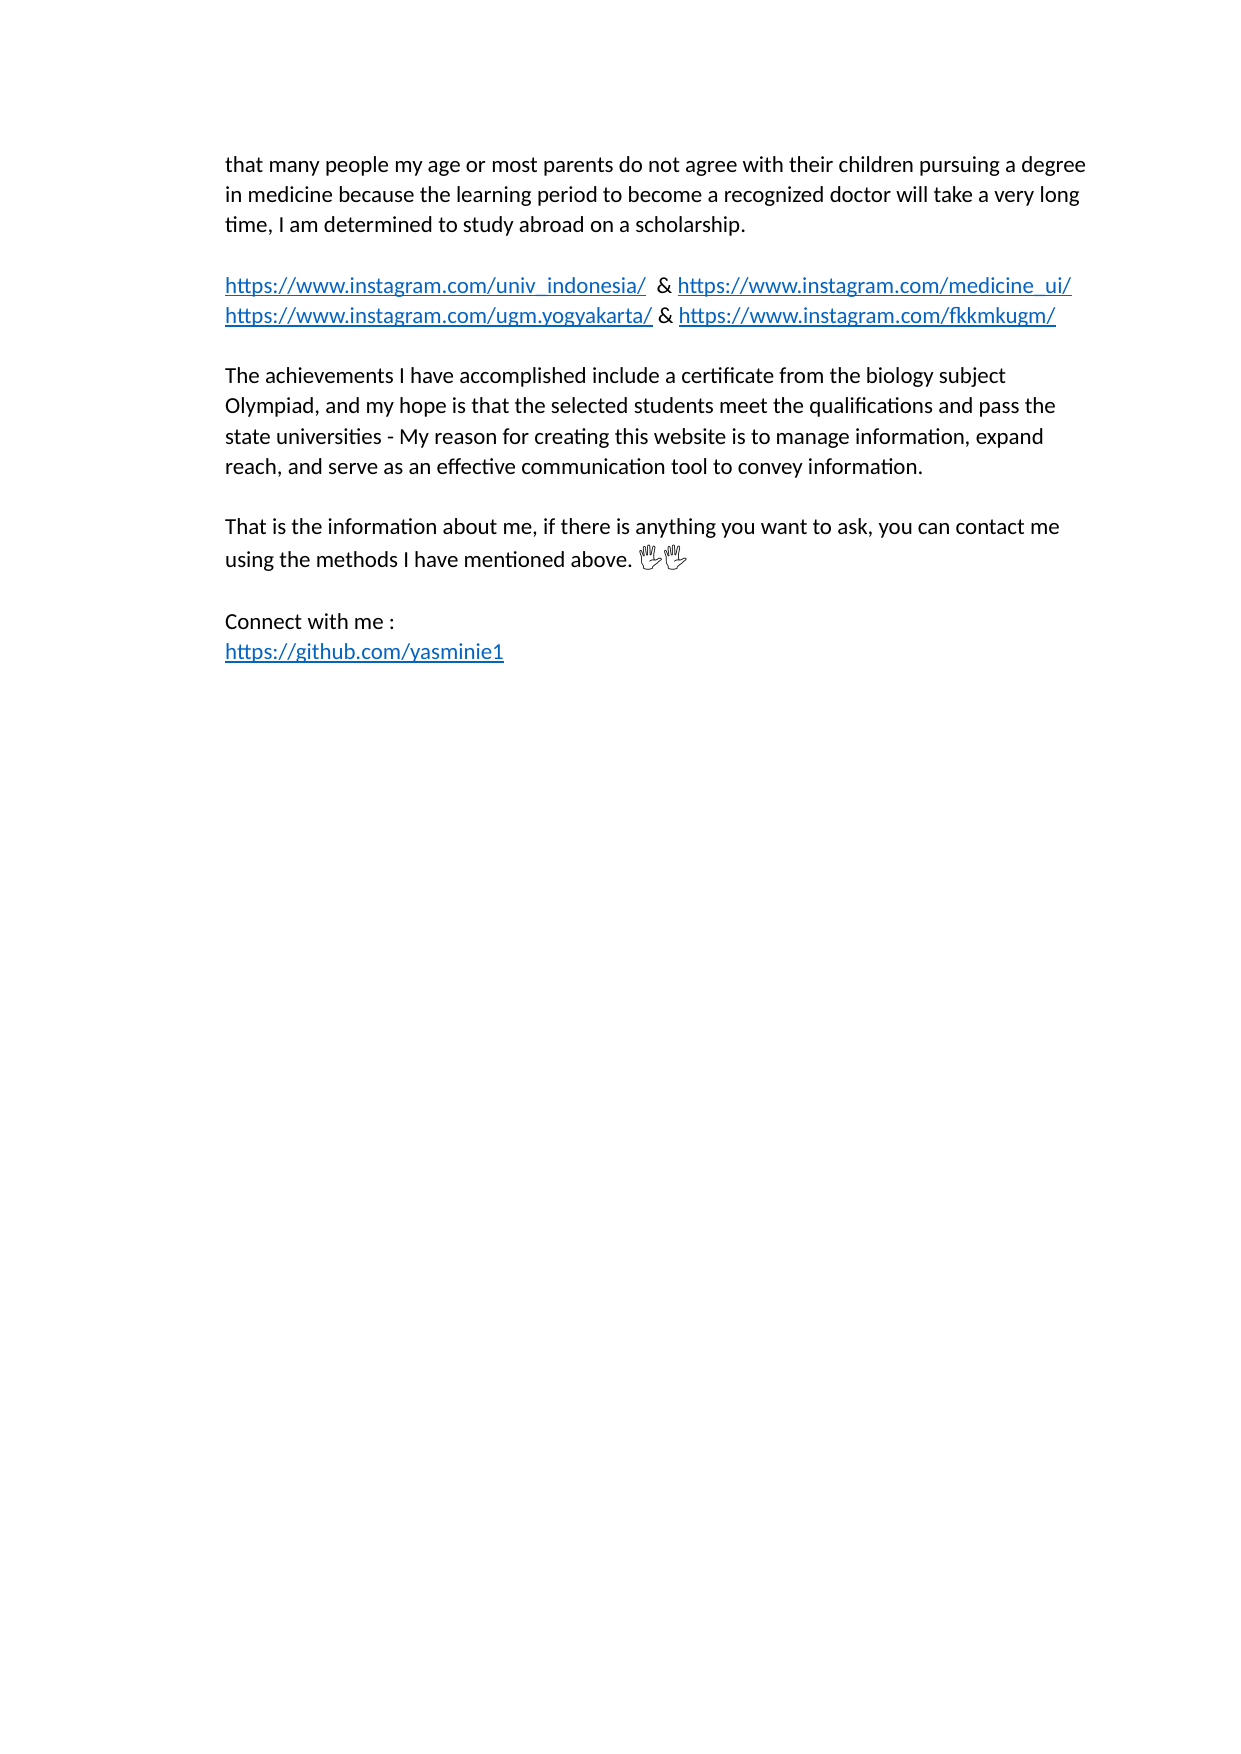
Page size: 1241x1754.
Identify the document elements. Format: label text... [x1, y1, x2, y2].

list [225, 150, 1090, 238]
list That is the information about me, if there is anything you want to ask, you can contact me using the methods I have mentioned above. ️️ [225, 512, 1090, 574]
list https://www.instagram.com/univ_indonesia/ & https://www.instagram.com/medicine_ui/ [225, 271, 1090, 299]
list https://www.instagram.com/ugm.yogyakarta/ & https://www.instagram.com/fkkmkugm/ [225, 301, 1090, 329]
list Connect with me : [225, 607, 1090, 635]
list https://github.com/yasminie1 [225, 637, 1090, 665]
list The achievements I have accomplished include a certificate from the biology subject Olympiad, and my hope is that the selected students meet the qualifications and pass the state universities - My reason for creating this website is to manage information, expand reach, and serve as an effective communication tool to convey information. [225, 361, 1090, 480]
